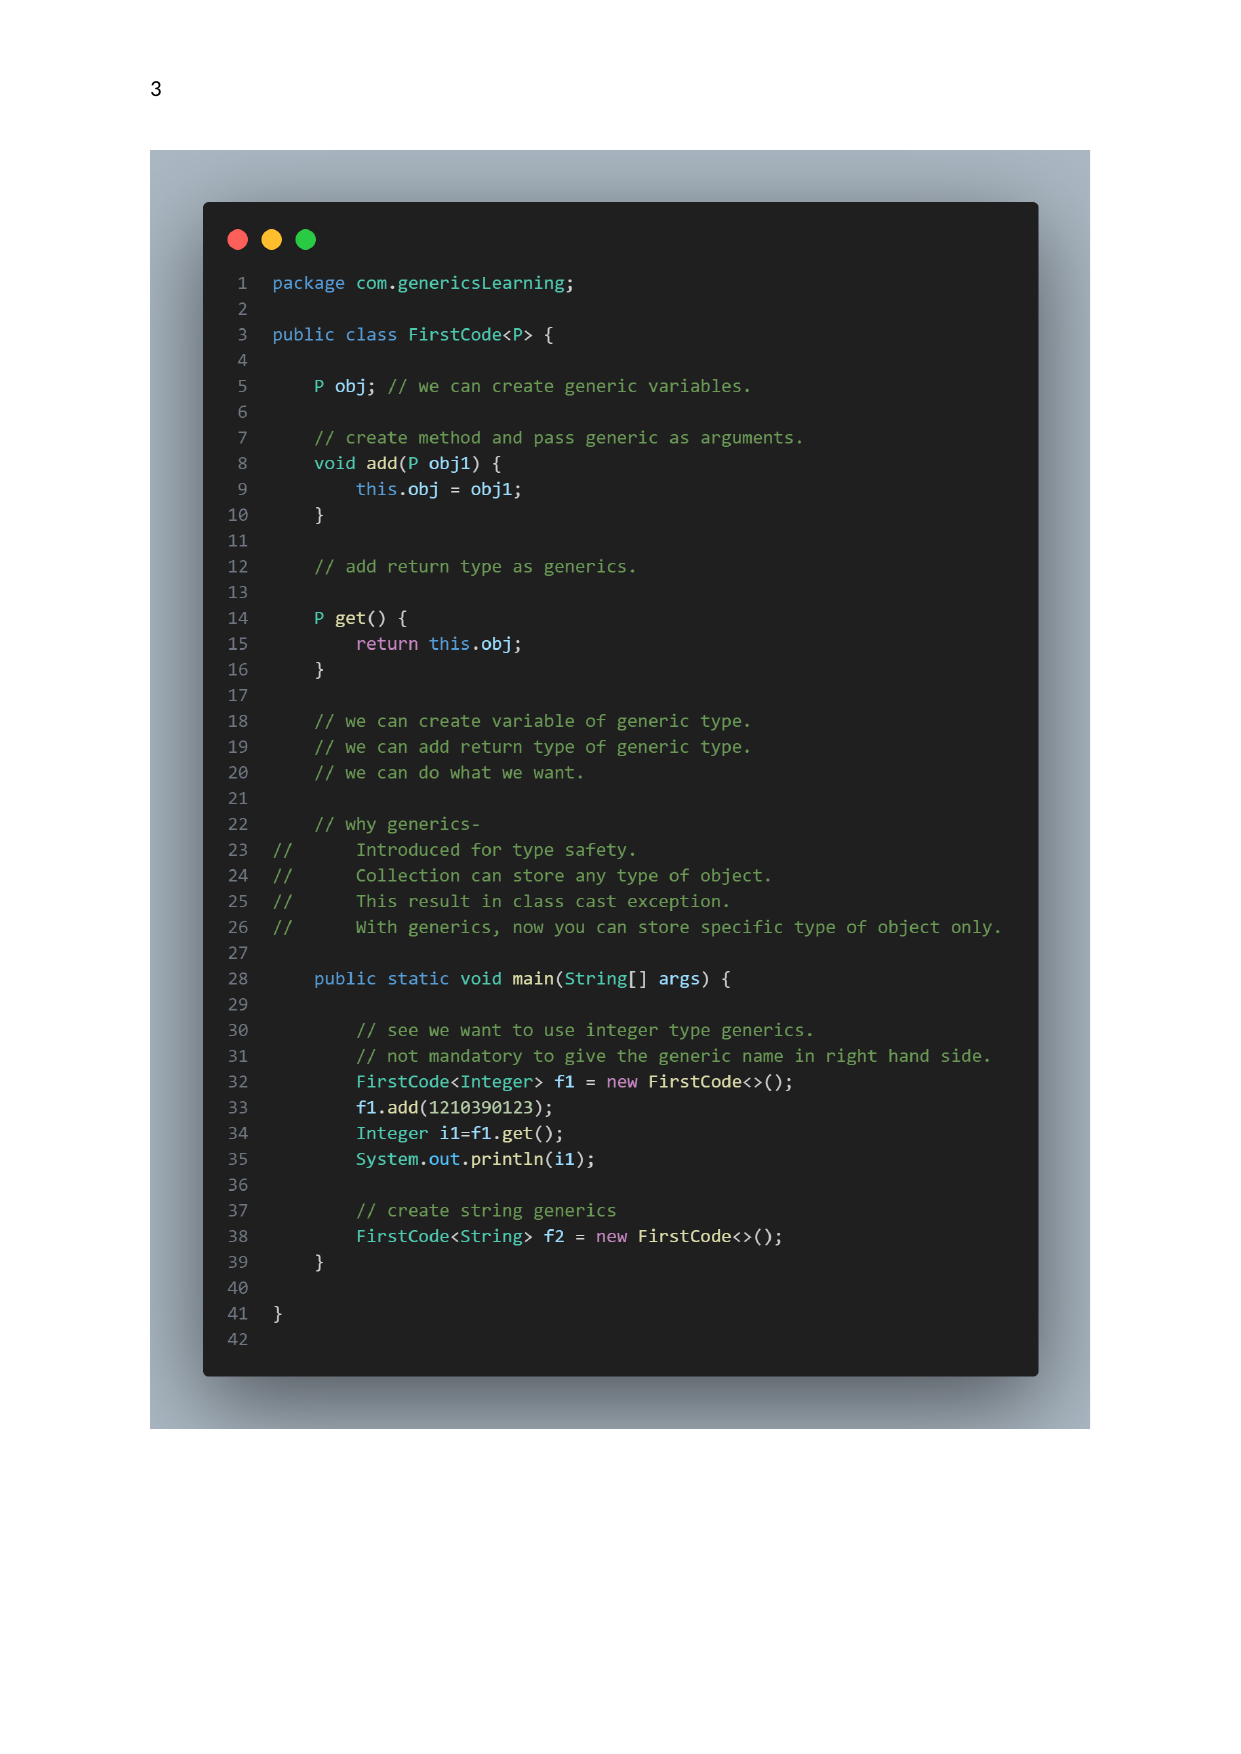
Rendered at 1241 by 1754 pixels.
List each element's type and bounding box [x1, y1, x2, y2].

picture [150, 150, 1091, 1429]
